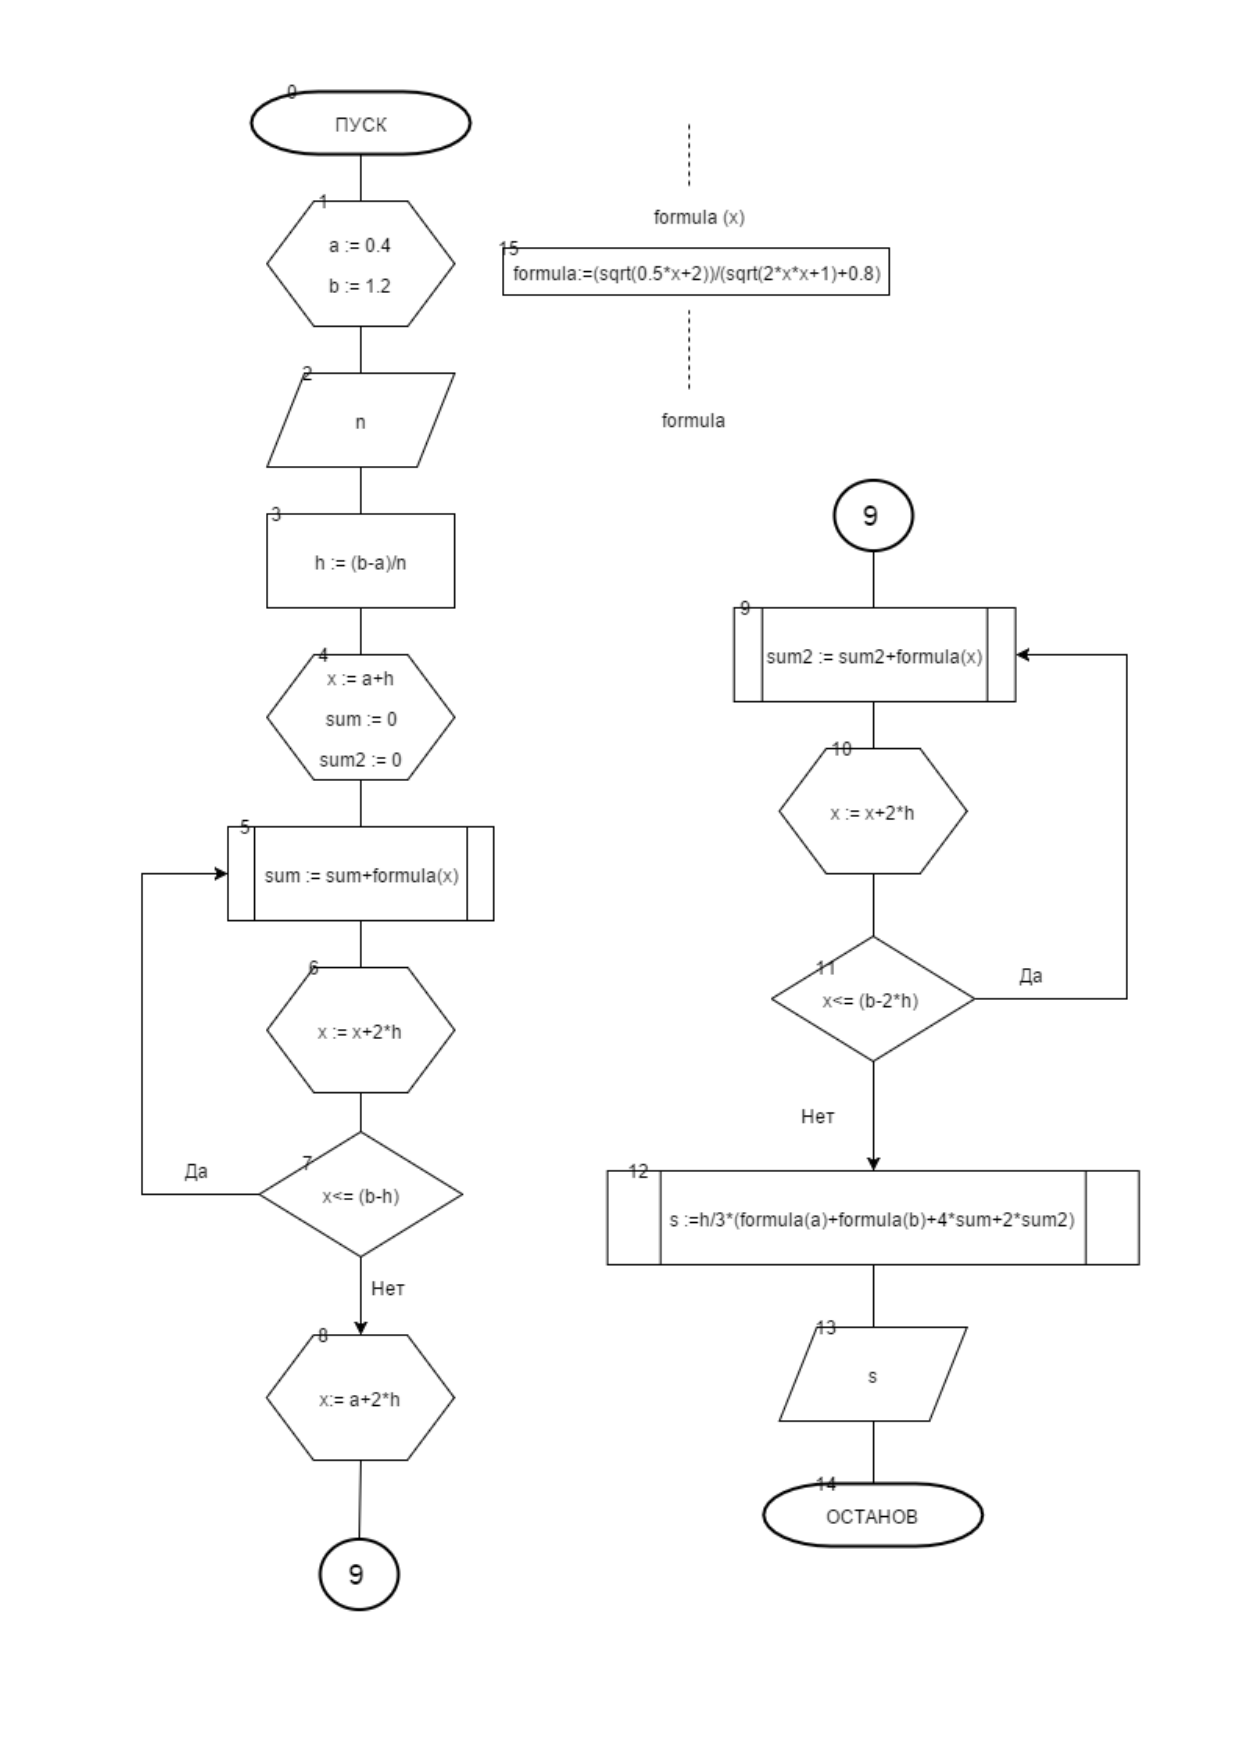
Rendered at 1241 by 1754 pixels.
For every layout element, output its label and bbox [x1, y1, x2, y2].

picture [129, 74, 1142, 1613]
